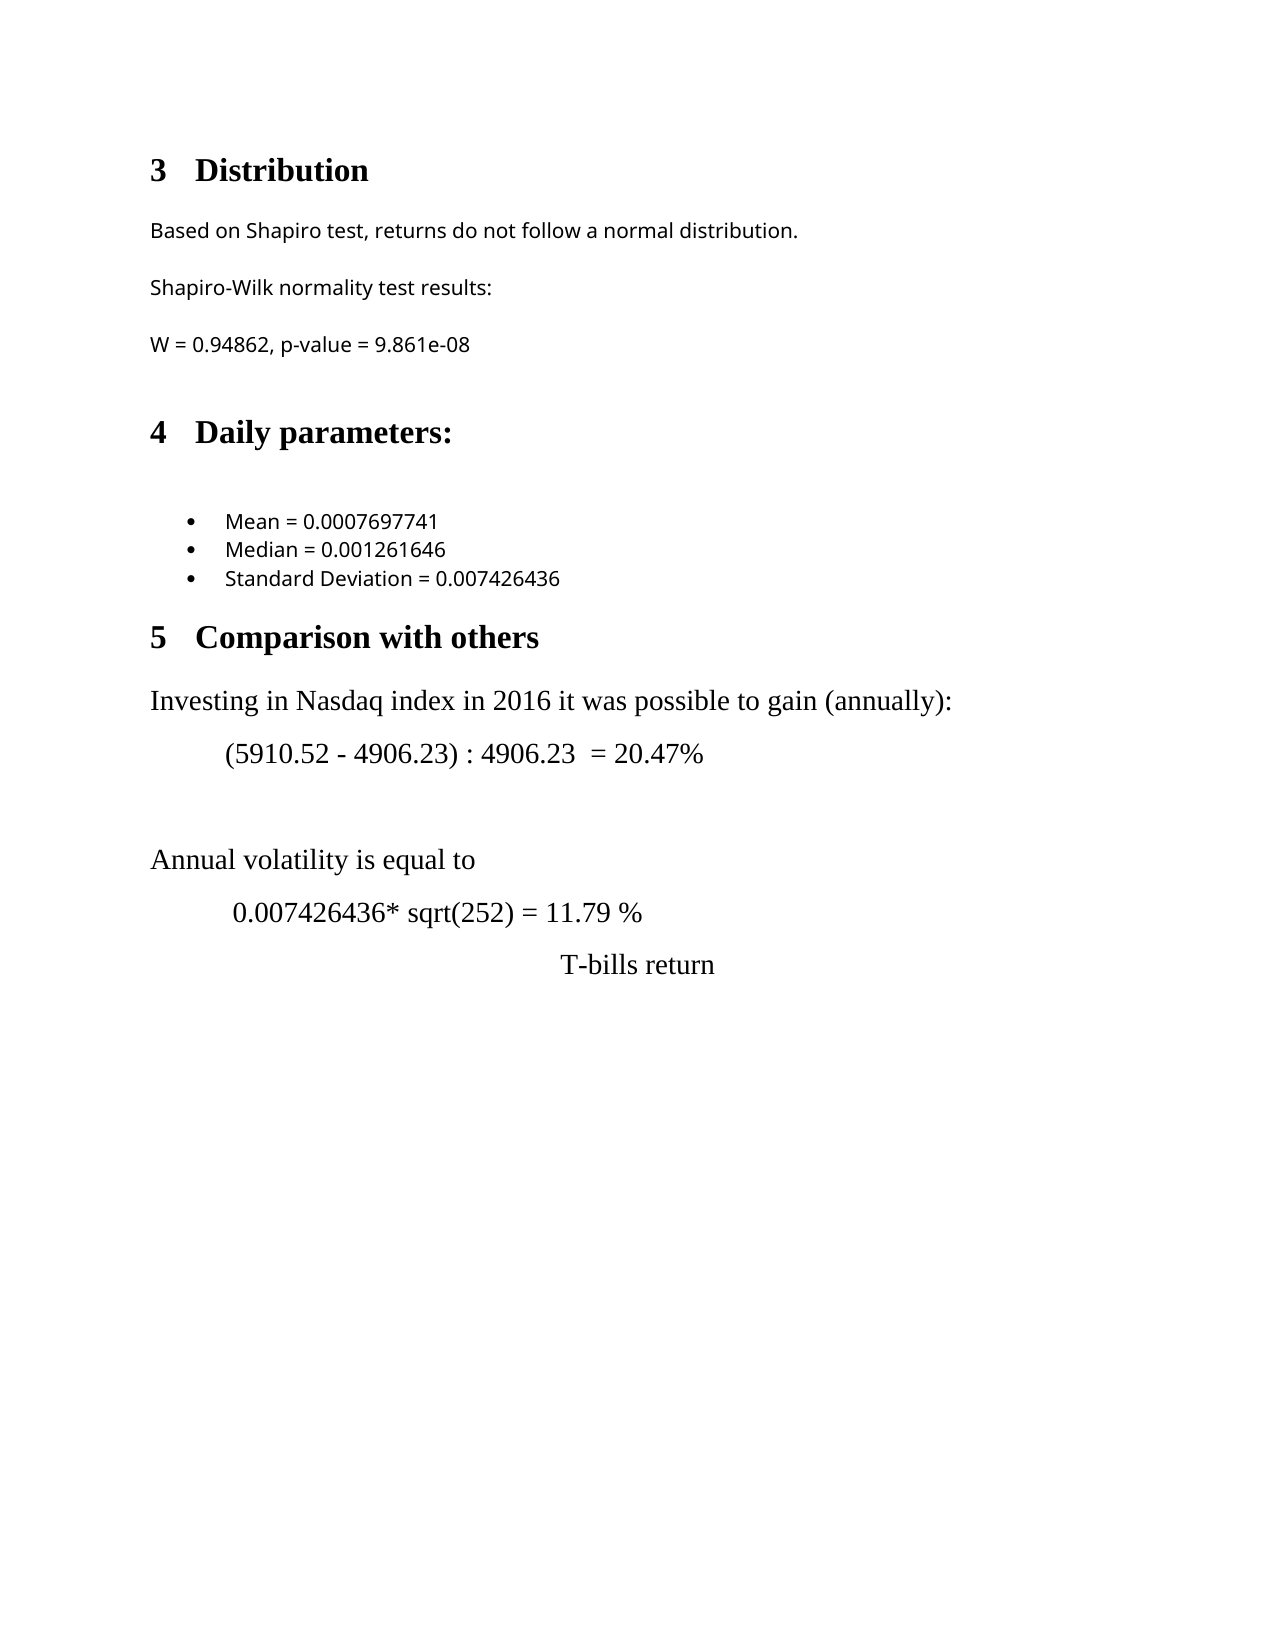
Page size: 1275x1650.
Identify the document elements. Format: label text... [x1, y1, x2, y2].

subtitle Daily parameters: [150, 412, 1125, 450]
text (5910.52 - 4906.23) : 4906.23 = 20.47% [150, 736, 1125, 770]
list Median = 0.001261646 [187, 535, 1125, 564]
text Shapiro-Wilk normality test results: [150, 273, 1125, 302]
subtitle Distribution [150, 150, 1125, 188]
list Mean = 0.0007697741 [187, 507, 1125, 535]
subtitle Comparison with others [150, 617, 1125, 655]
text 0.007426436* sqrt(252) = 11.79 % [150, 895, 1125, 928]
text Based on Shapiro test, returns do not follow a normal distribution. [150, 216, 1125, 245]
text Annual volatility is equal to [150, 842, 1125, 875]
text W = 0.94862, p-value = 9.861e-08 [150, 330, 1125, 358]
text T-bills return [150, 947, 1125, 981]
list Standard Deviation = 0.007426436 [187, 564, 1125, 592]
text Investing in Nasdaq index in 2016 it was possible to gain (annually): [150, 683, 1125, 717]
